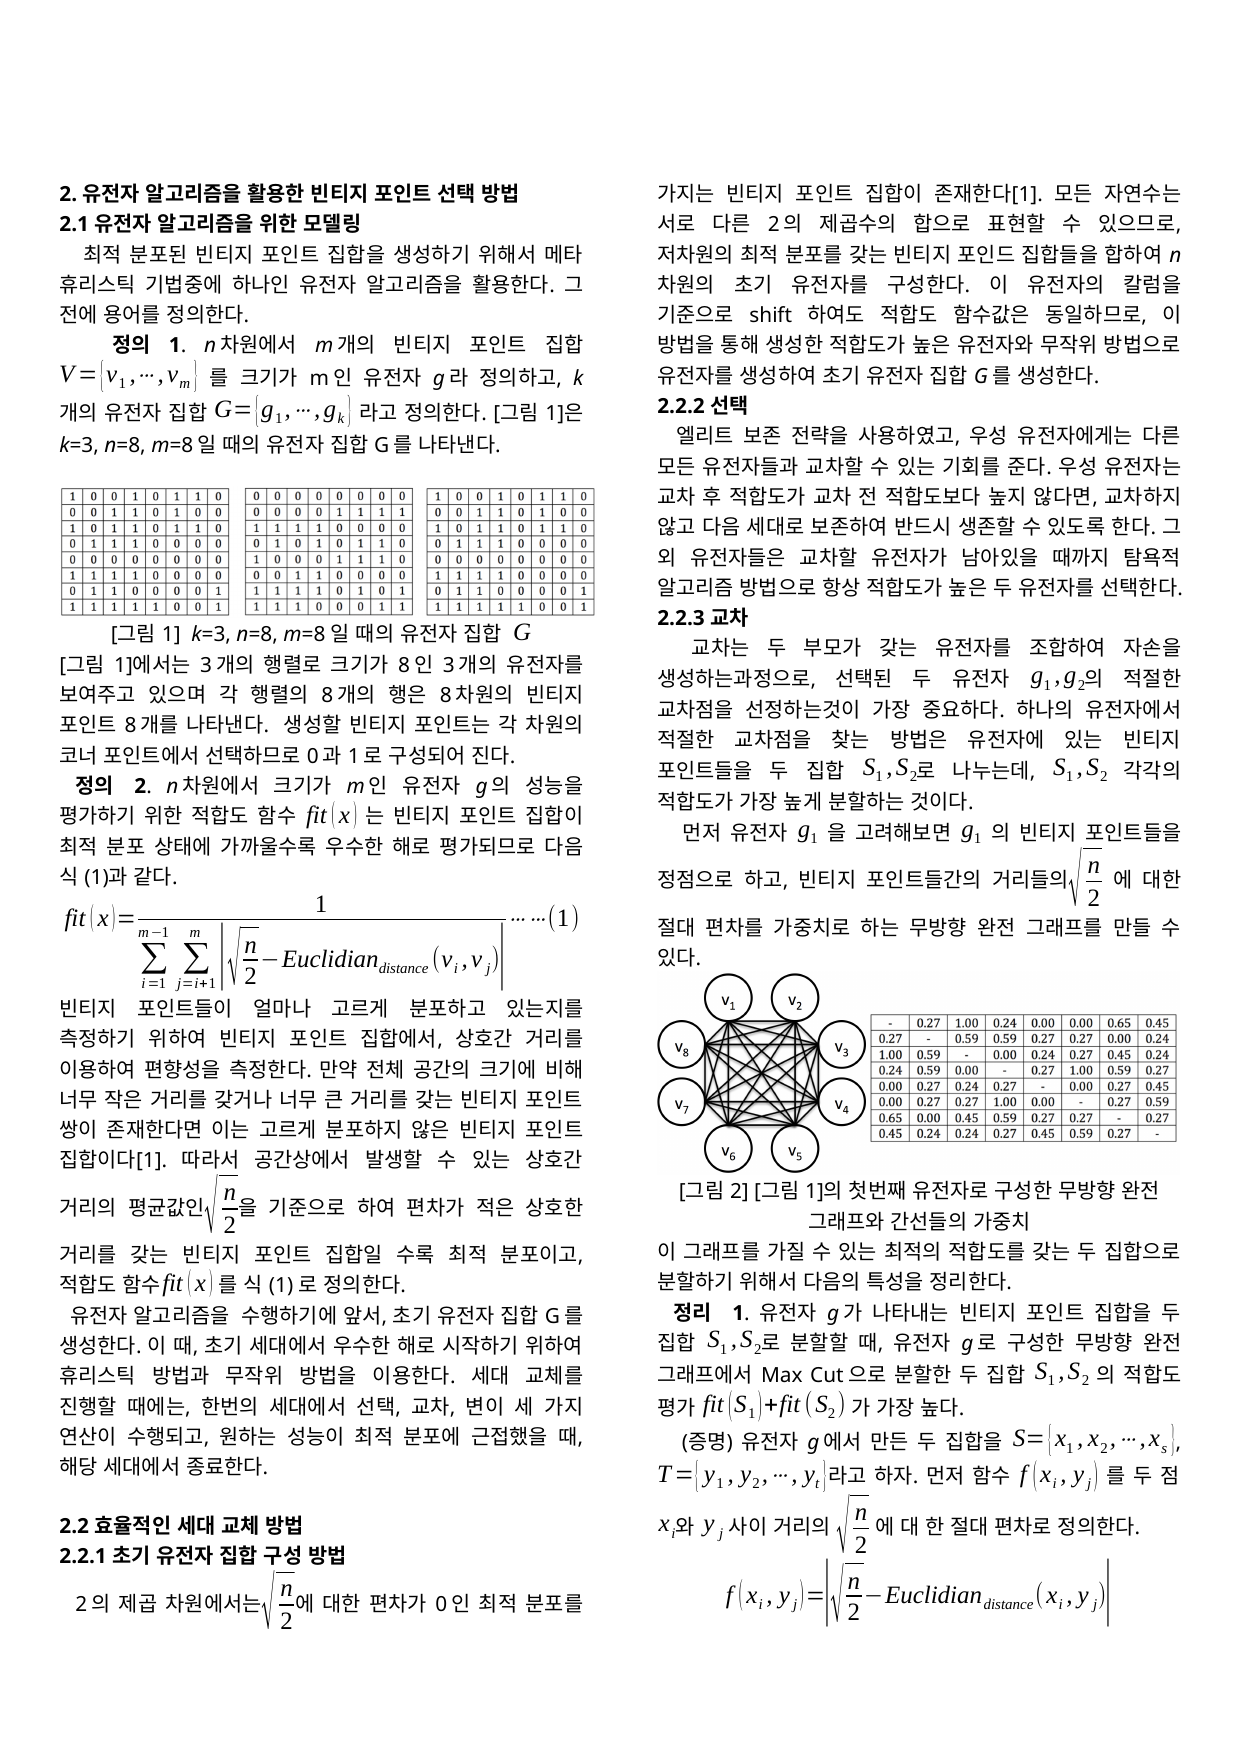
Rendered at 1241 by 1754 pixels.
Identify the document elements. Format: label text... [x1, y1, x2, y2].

text 2.2.3 교차 [657, 601, 1181, 632]
text 최적 분포된 빈티지 포인트 집합을 생성하기 위해서 메타 휴리스틱 기법중에 하나인 유전자 알고리즘을 활용한다. 그 전에 용어를 정의한다. [59, 238, 583, 329]
text 정의 2. n차원에서 크기가 m인 유전자 g의 성능을 평가하기 위한 적합도 함수 는 빈티지 포인트 집합이 최적 분포 상태에 가까울수록 우수한 해로 평가되므로 다음 식 (1)과 같다. [59, 769, 583, 891]
text 엘리트 보존 전략을 사용하였고, 우성 유전자에게는 다른 모든 유전자들과 교차할 수 있는 기회를 준다. 우성 유전자는 교차 후 적합도가 교차 전 적합도보다 높지 않다면, 교차하지 않고 다음 세대로 보존하여 반드시 생존할 수 있도록 한다. 그 외 유전자들은 교차할 유전자가 남아있을 때까지 탐욕적 알고리즘 방법으로 항상 적합도가 높은 두 유전자를 선택한다. [657, 419, 1181, 601]
text 정의 1. n차원에서 m개의 빈티지 포인트 집합 를 크기가 m인 유전자 g라 정의하고, k개의 유전자 집합 라고 정의한다. [그림 1]은 k=3, n=8, m=8일 때의 유전자 집합 G를 나타낸다. [59, 329, 583, 458]
text 교차는 두 부모가 갖는 유전자를 조합하여 자손을 생성하는과정으로, 선택된 두 유전자 의 적절한 교차점을 선정하는것이 가장 중요하다. 하나의 유전자에서 적절한 교차점을 찾는 방법은 유전자에 있는 빈티지 포인트들을 두 집합 로 나누는데, 각각의 적합도가 가장 높게 분할하는 것이다. [657, 632, 1181, 815]
text 유전자 알고리즘을 수행하기에 앞서, 초기 유전자 집합 G를 생성한다. 이 때, 초기 세대에서 우수한 해로 시작하기 위하여 휴리스틱 방법과 무작위 방법을 이용한다. 세대 교체를 진행할 때에는, 한번의 세대에서 선택, 교차, 변이 세 가지 연산이 수행되고, 원하는 성능이 최적 분포에 근접했을 때, 해당 세대에서 종료한다. [59, 1299, 583, 1481]
text 2.1 유전자 알고리즘을 위한 모델링 [59, 207, 583, 238]
text 그래프와 간선들의 가중치 [657, 1205, 1181, 1235]
text [그림 1] k=3, n=8, m=8 일 때의 유전자 집합 [59, 618, 583, 648]
text 정리 1. 유전자 g가 나타내는 빈티지 포인트 집합을 두 집합 로 분할할 때, 유전자 g로 구성한 무방향 완전 그래프에서 Max Cut으로 분할한 두 집합 의 적합도 평가 가 가장 높다. [657, 1296, 1181, 1423]
text 먼저 유전자 을 고려해보면 의 빈티지 포인트들을 정점으로 하고, 빈티지 포인트들간의 거리들의 에 대한 절대 편차를 가중치로 하는 무방향 완전 그래프를 만들 수 있다. [657, 815, 1181, 971]
text [그림 2] [그림 1]의 첫번째 유전자로 구성한 무방향 완전 [657, 1175, 1181, 1205]
picture [657, 971, 1180, 1175]
text 2의 제곱 차원에서는에 대한 편차가 0인 최적 분포를 가지는 빈티지 포인트 집합이 존재한다[1]. 모든 자연수는 서로 다른 2의 제곱수의 합으로 표현할 수 있으므로, 저차원의 최적 분포를 갖는 빈티지 포인드 집합들을 합하여 n차원의 초기 유전자를 구성한다. 이 유전자의 칼럼을 기준으로 shift 하여도 적합도 함수값은 동일하므로, 이 방법을 통해 생성한 적합도가 높은 유전자와 무작위 방법으로 유전자를 생성하여 초기 유전자 집합 G를 생성한다. [657, 177, 1181, 389]
text 2.2.2 선택 [657, 389, 1181, 419]
text 이 그래프를 가질 수 있는 최적의 적합도를 갖는 두 집합으로 분할하기 위해서 다음의 특성을 정리한다. [657, 1235, 1181, 1296]
text [그림 1]에서는 3개의 행렬로 크기가 8인 3개의 유전자를 보여주고 있으며 각 행렬의 8개의 행은 8차원의 빈티지 포인트 8개를 나타낸다. 생성할 빈티지 포인트는 각 차원의 코너 포인트에서 선택하므로 0과 1로 구성되어 진다. [59, 648, 583, 769]
text 2. 유전자 알고리즘을 활용한 빈티지 포인트 선택 방법 [59, 177, 583, 207]
picture [59, 486, 597, 618]
text 빈티지 포인트들이 얼마나 고르게 분포하고 있는지를 측정하기 위하여 빈티지 포인트 집합에서, 상호간 거리를 이용하여 편향성을 측정한다. 만약 전체 공간의 크기에 비해 너무 작은 거리를 갖거나 너무 큰 거리를 갖는 빈티지 포인트 쌍이 존재한다면 이는 고르게 분포하지 않은 빈티지 포인트 집합이다[1]. 따라서 공간상에서 발생할 수 있는 상호간 거리의 평균값인을 기준으로 하여 편차가 적은 상호한 거리를 갖는 빈티지 포인트 집합일 수록 최적 분포이고, 적합도 함수 를 식 (1) 로 정의한다. [59, 992, 583, 1299]
text (증명) 유전자 g에서 만든 두 집합을 , 라고 하자. 먼저 함수 를 두 점 와 사이 거리의 에 대 한 절대 편차로 정의한다. [657, 1423, 1181, 1558]
text 2.2 효율적인 세대 교체 방법 [59, 1509, 583, 1539]
text 2.2.1 초기 유전자 집합 구성 방법 [59, 1539, 583, 1570]
text 2의 제곱 차원에서는에 대한 편차가 0인 최적 분포를 가지는 빈티지 포인트 집합이 존재한다[1]. 모든 자연수는 서로 다른 2의 제곱수의 합으로 표현할 수 있으므로, 저차원의 최적 분포를 갖는 빈티지 포인드 집합들을 합하여 n차원의 초기 유전자를 구성한다. 이 유전자의 칼럼을 기준으로 shift 하여도 적합도 함수값은 동일하므로, 이 방법을 통해 생성한 적합도가 높은 유전자와 무작위 방법으로 유전자를 생성하여 초기 유전자 집합 G를 생성한다. [59, 1570, 583, 1634]
